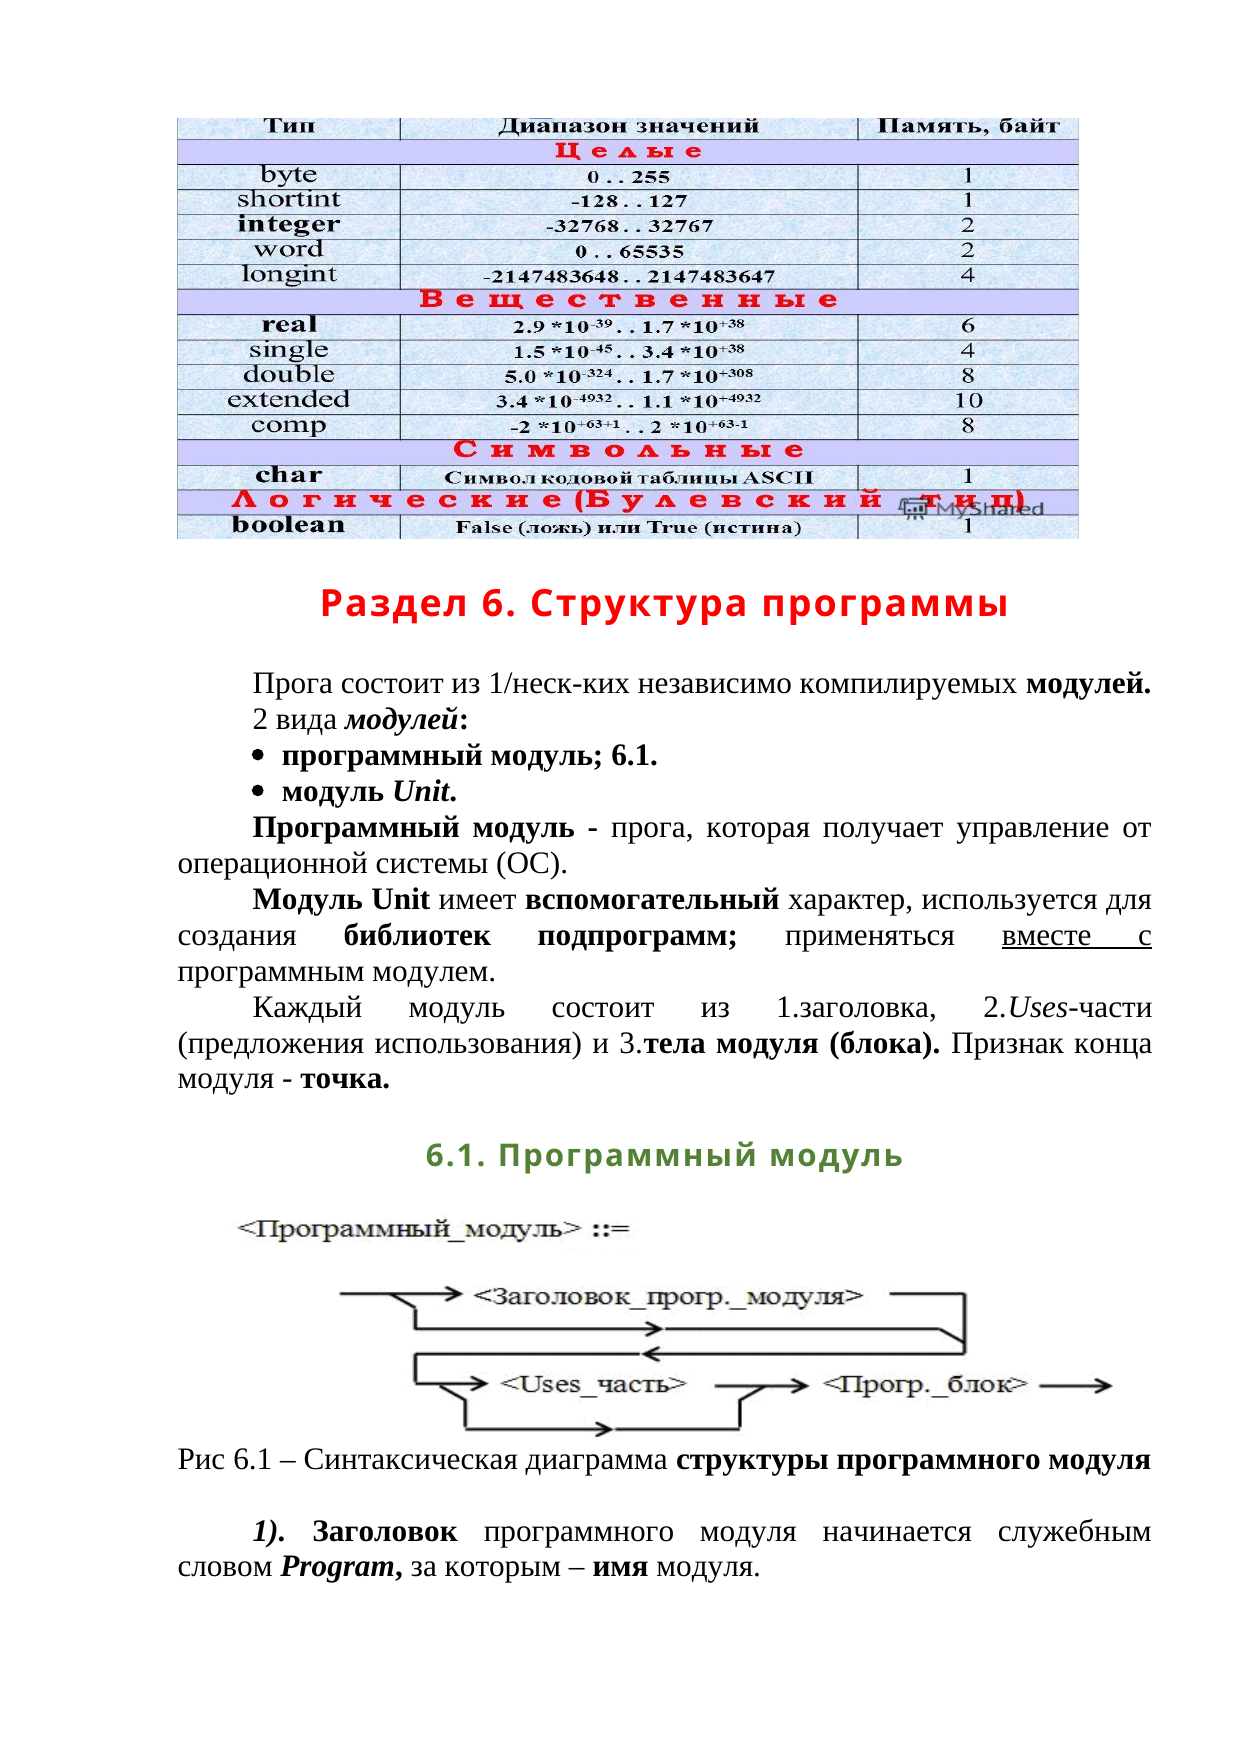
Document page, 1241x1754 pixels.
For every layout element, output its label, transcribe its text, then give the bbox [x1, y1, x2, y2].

picture [216, 1213, 1114, 1440]
text Модуль Unit имеет вспомогательный характер, используется для создания библиотек подпрограмм; применяться вместе с программным модулем. [177, 880, 1152, 988]
text Рис 6.1 – Синтаксическая диаграмма структуры программного модуля [177, 1440, 1152, 1476]
text 2 вида модулей: [177, 700, 1152, 736]
list программный модуль; 6.1. [252, 736, 1152, 772]
text Прога состоит из 1/неск-ких независимо компилируемых модулей. [177, 664, 1152, 700]
picture [177, 118, 1079, 539]
text 1). Заголовок программного модуля начинается служебным словом Program, за которым – имя модуля. [177, 1512, 1152, 1584]
text 6.1. Программный модуль [177, 1133, 1152, 1176]
text Программный модуль - прога, которая получает управление от операционной системы (ОС). [177, 808, 1152, 880]
text Каждый модуль состоит из 1.заголовка, 2.Uses-части (предложения использования) и 3.тела модуля (блока). Признак конца модуля - точка. [177, 988, 1152, 1096]
list модуль Unit. [252, 772, 1152, 808]
text Раздел 6. Структура программы [177, 576, 1152, 627]
